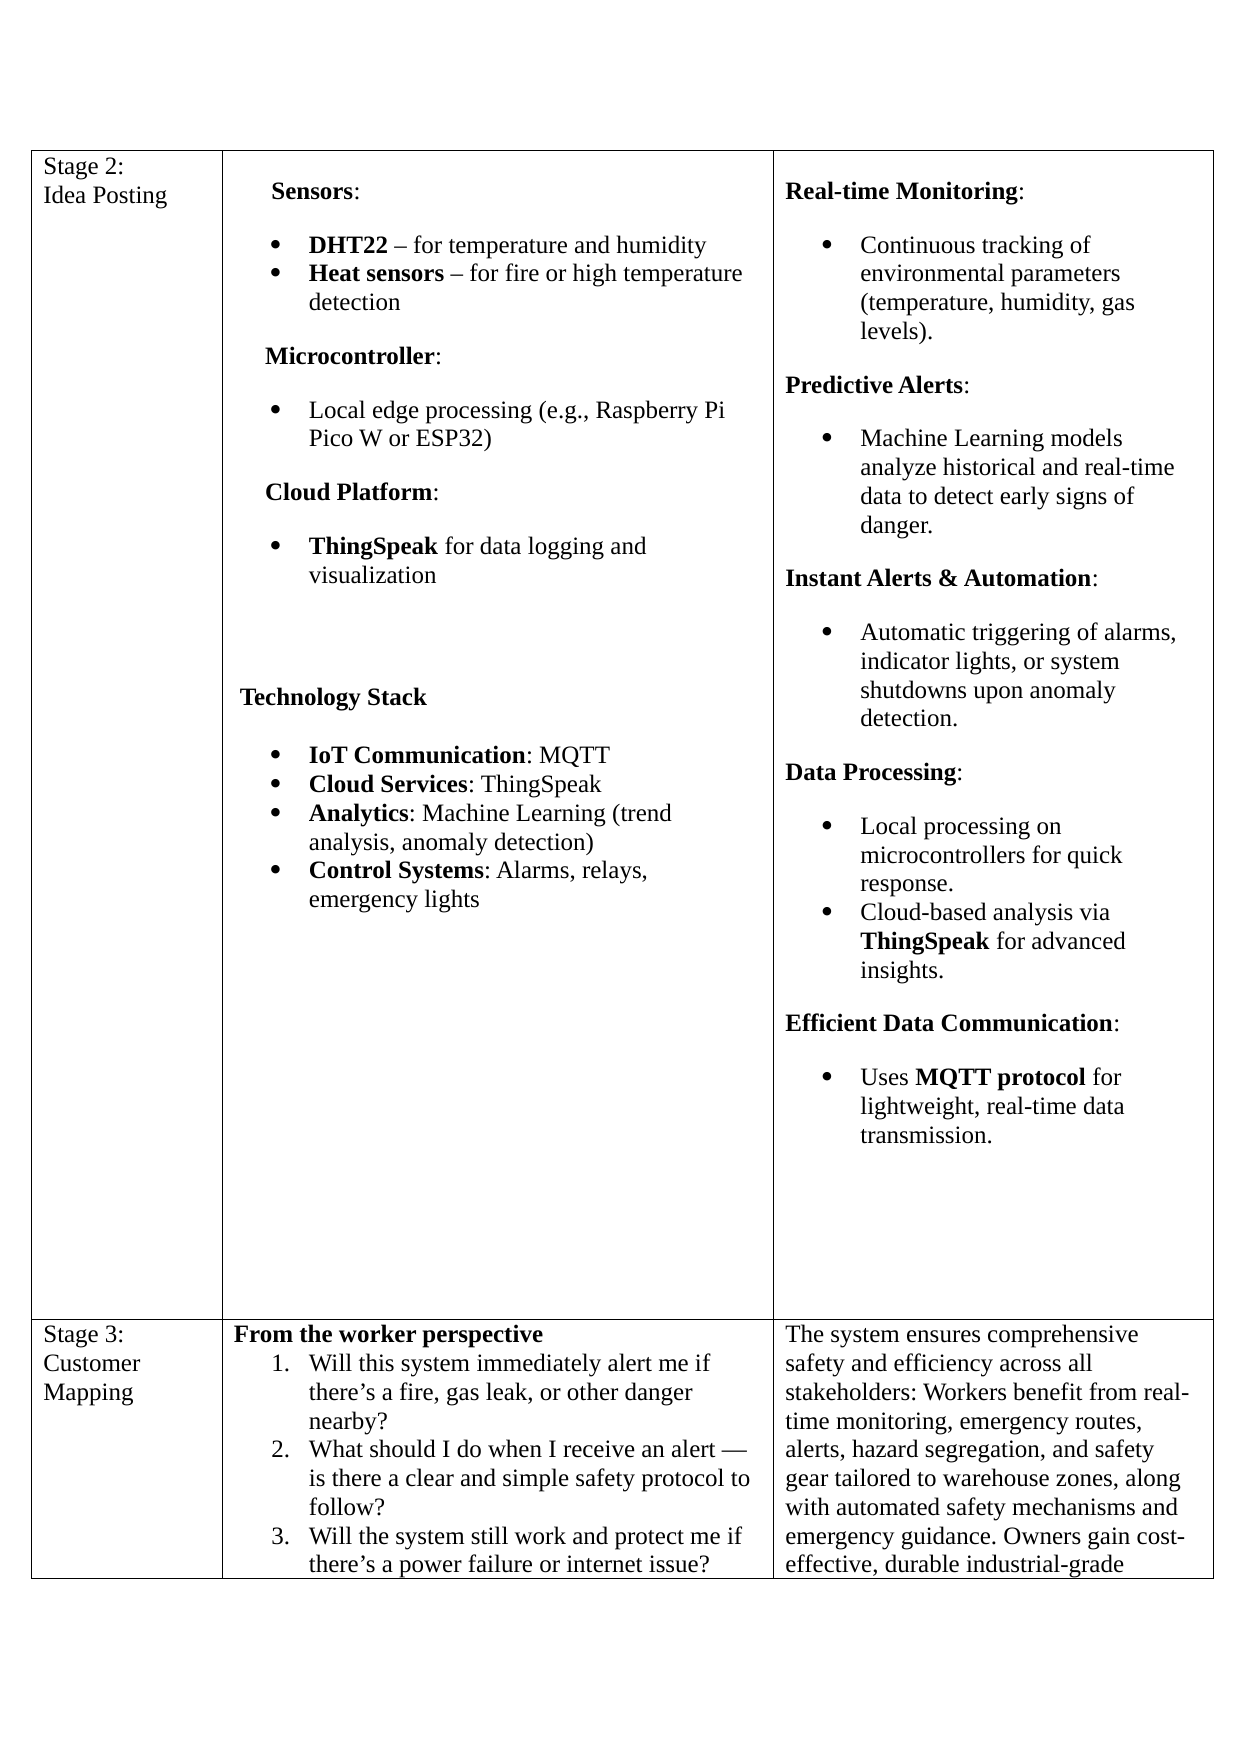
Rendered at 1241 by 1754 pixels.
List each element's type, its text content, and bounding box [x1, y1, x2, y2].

table_cell Real-time Monitoring: Continuous tracking of environmental parameters (temperature, humidity, gas levels). Predictive Alerts: Machine Learning models analyze historical and real-time data to detect early signs of danger. Instant Alerts & Automation: Automatic triggering of alarms, indicator lights, or system shutdowns upon anomaly detection. Data Processing: Local processing on microcontrollers for quick response. Cloud-based analysis via ThingSpeak for advanced insights. Efficient Data Communication: Uses MQTT protocol for lightweight, real-time data transmission. [774, 151, 1213, 1318]
table_cell Sensors: DHT22 – for temperature and humidity Heat sensors – for fire or high temperature detection Microcontroller: Local edge processing (e.g., Raspberry Pi Pico W or ESP32) Cloud Platform: ThingSpeak for data logging and visualization Technology Stack IoT Communication: MQTT Cloud Services: ThingSpeak Analytics: Machine Learning (trend analysis, anomaly detection) Control Systems: Alarms, relays, emergency lights [223, 151, 773, 1318]
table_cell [774, 1320, 1213, 1578]
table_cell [32, 1320, 222, 1578]
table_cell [223, 1320, 773, 1578]
table_cell Stage 2: Idea Posting [32, 151, 222, 1318]
